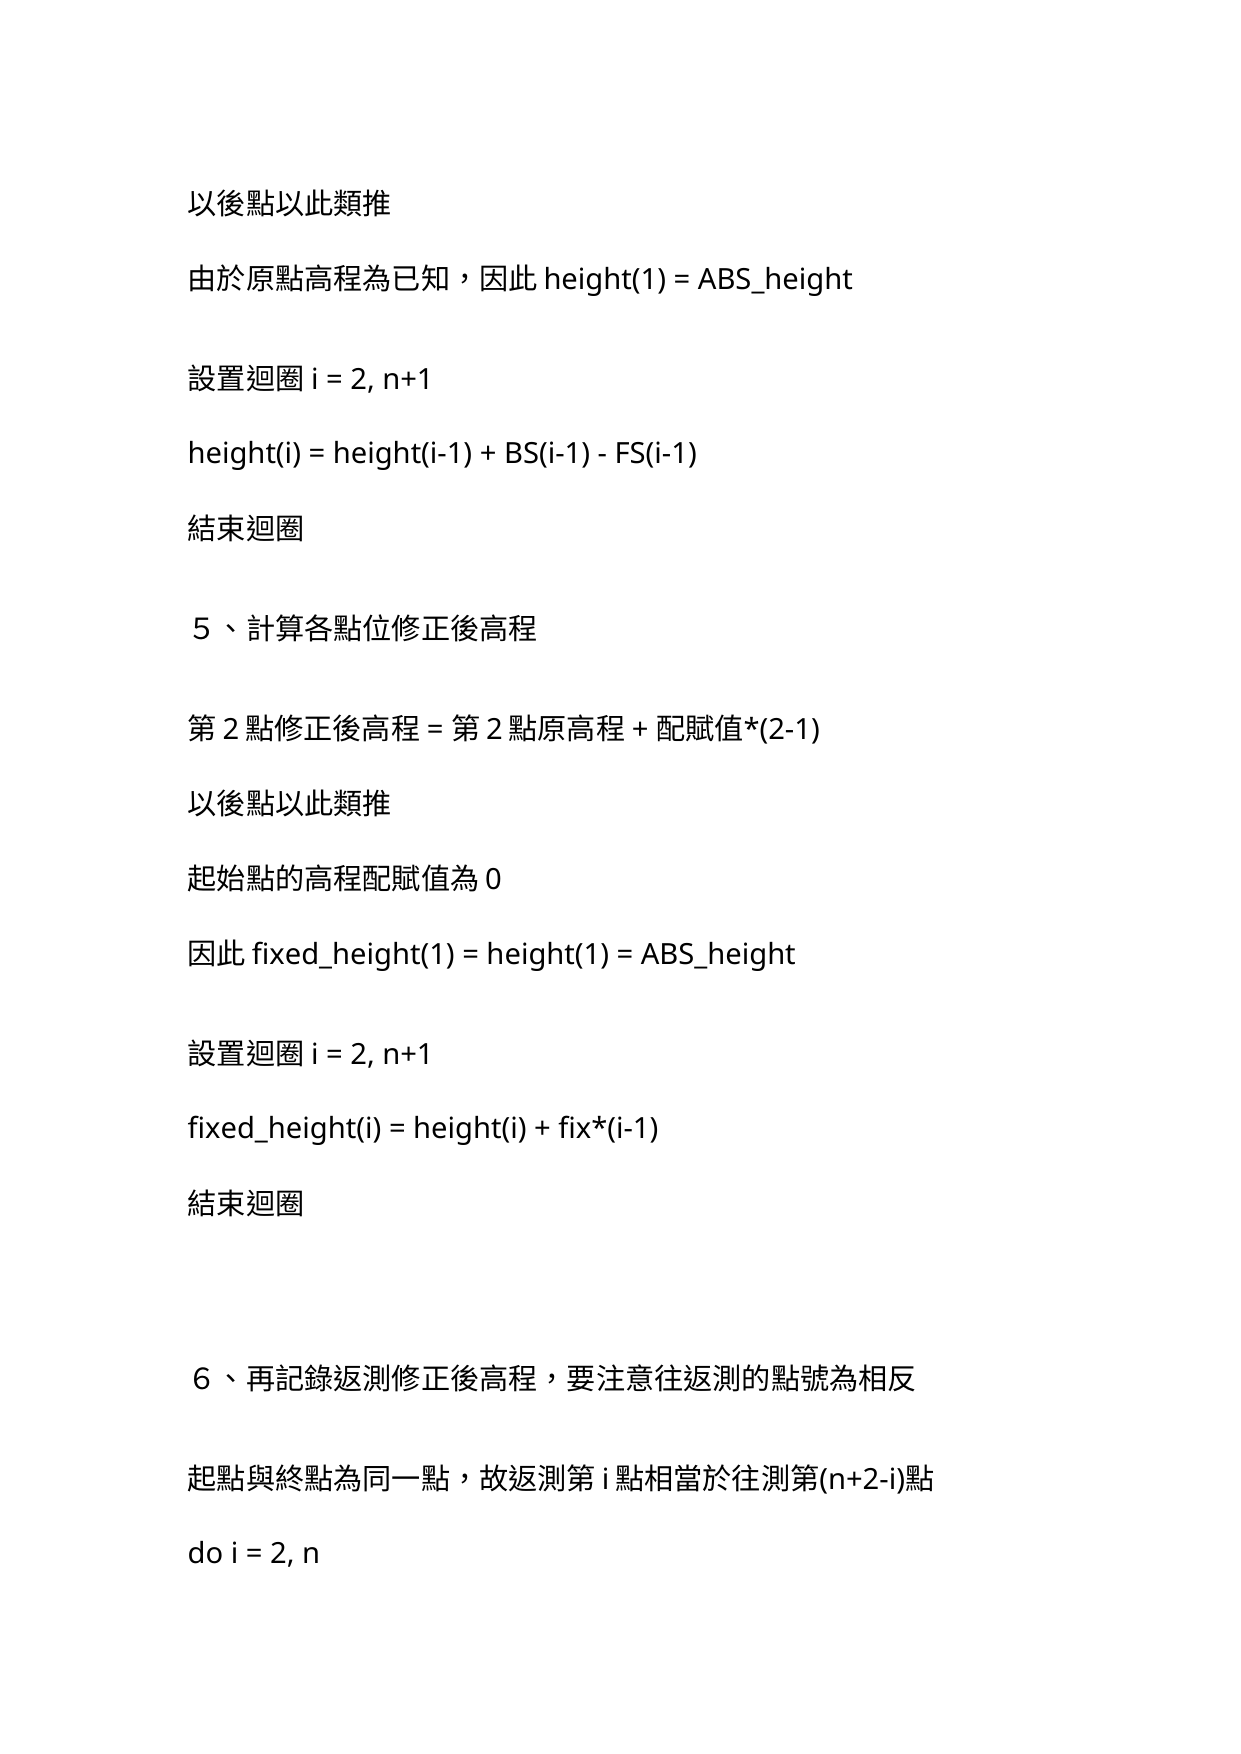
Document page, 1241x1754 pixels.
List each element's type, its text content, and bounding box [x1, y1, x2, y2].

text height(i) = height(i-1) + BS(i-1) - FS(i-1) [187, 414, 1053, 489]
text 設置迴圈 i = 2, n+1 [187, 339, 1053, 414]
text 以後點以此類推 [187, 164, 1053, 239]
text 結束迴圈 [187, 1164, 1053, 1239]
text ６、再記錄返測修正後高程，要注意往返測的點號為相反 [187, 1339, 1053, 1414]
text ５、計算各點位修正後高程 [187, 589, 1053, 664]
text 第2點修正後高程 = 第2點原高程 + 配賦值*(2-1) [187, 689, 1053, 764]
text do i = 2, n [187, 1514, 1053, 1589]
text 起點與終點為同一點，故返測第i點相當於往測第(n+2-i)點 [187, 1439, 1053, 1514]
text 結束迴圈 [187, 489, 1053, 564]
text 起始點的高程配賦值為0 [187, 839, 1053, 914]
text 設置迴圈 i = 2, n+1 [187, 1014, 1053, 1089]
text fixed_height(i) = height(i) + fix*(i-1) [187, 1089, 1053, 1164]
text 由於原點高程為已知，因此height(1) = ABS_height [187, 239, 1053, 314]
text 因此fixed_height(1) = height(1) = ABS_height [187, 914, 1053, 989]
text 以後點以此類推 [187, 764, 1053, 839]
